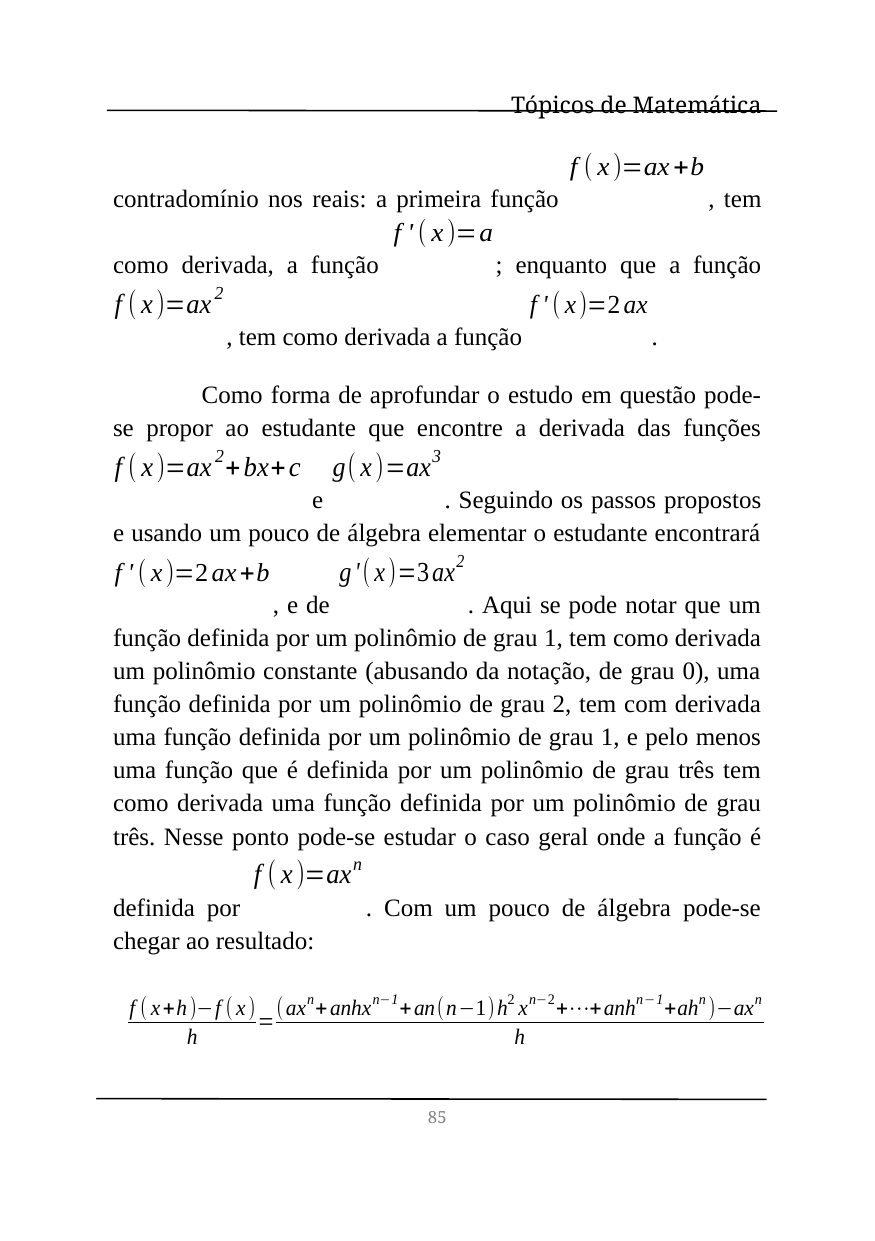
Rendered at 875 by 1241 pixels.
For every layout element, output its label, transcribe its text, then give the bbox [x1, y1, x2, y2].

text Como forma de aprofundar o estudo em questão pode-se propor ao estudante que encontre a derivada das funções e . Seguindo os passos propostos e usando um pouco de álgebra elementar o estudante encontrará , e de . Aqui se pode notar que um função definida por um polinômio de grau 1, tem como derivada um polinômio constante (abusando da notação, de grau 0), uma função definida por um polinômio de grau 2, tem com derivada uma função definida por um polinômio de grau 1, e pelo menos uma função que é definida por um polinômio de grau três tem como derivada uma função definida por um polinômio de grau três. Nesse ponto pode-se estudar o caso geral onde a função é definida por . Com um pouco de álgebra pode-se chegar ao resultado: [113, 380, 761, 955]
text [113, 151, 761, 351]
